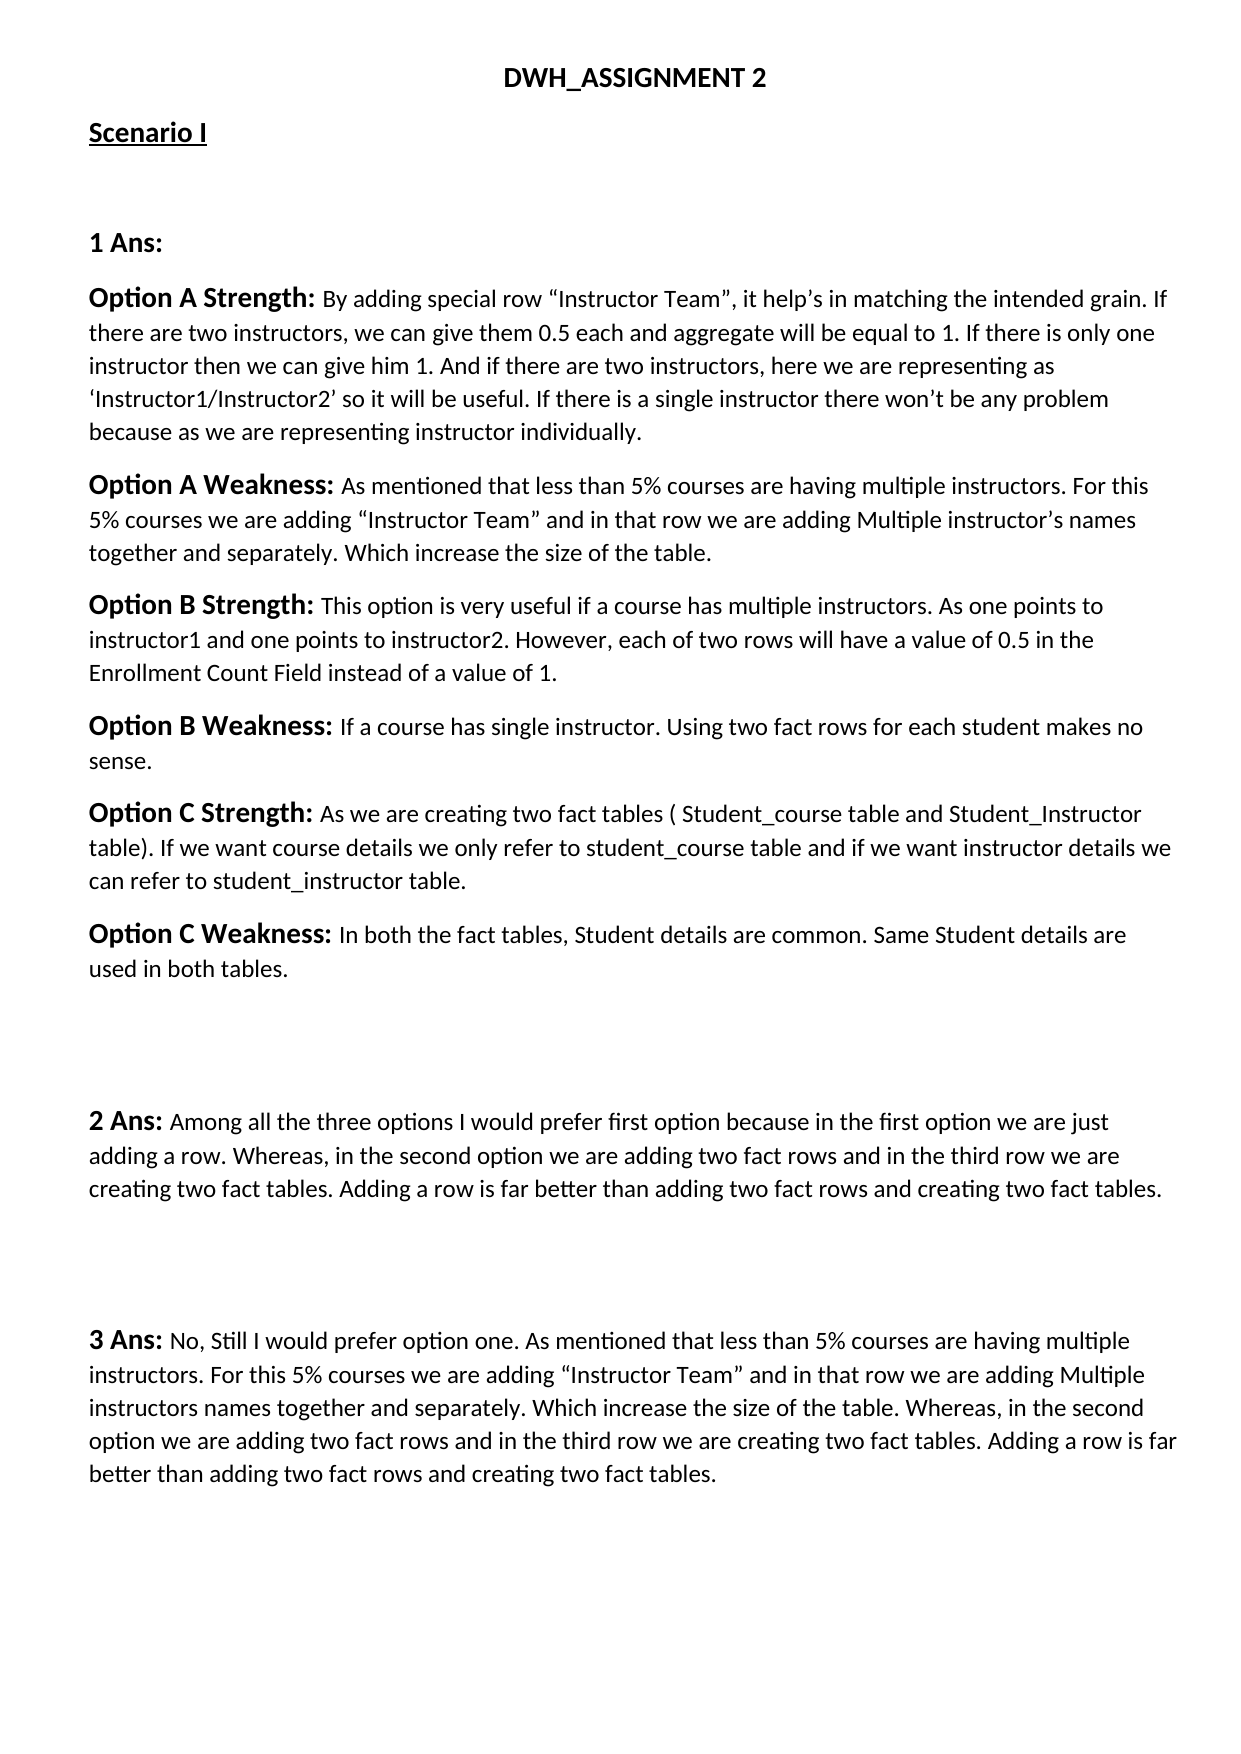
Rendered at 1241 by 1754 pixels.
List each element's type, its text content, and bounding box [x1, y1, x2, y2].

text 3 Ans: No, Still I would prefer option one. As mentioned that less than 5% courses are having multiple instructors. For this 5% courses we are adding “Instructor Team” and in that row we are adding Multiple instructors names together and separately. Which increase the size of the table. Whereas, in the second option we are adding two fact rows and in the third row we are creating two fact tables. Adding a row is far better than adding two fact rows and creating two fact tables. [89, 1321, 1181, 1489]
text Option B Weakness: If a course has single instructor. Using two fact rows for each student makes no sense. [89, 707, 1181, 775]
text Option A Weakness: As mentioned that less than 5% courses are having multiple instructors. For this 5% courses we are adding “Instructor Team” and in that row we are adding Multiple instructor’s names together and separately. Which increase the size of the table. [89, 466, 1181, 567]
text Option C Weakness: In both the fact tables, Student details are common. Same Student details are used in both tables. [89, 915, 1181, 983]
text 1 Ans: [89, 224, 1181, 260]
text Scenario I [89, 114, 1181, 150]
text Option A Strength: By adding special row “Instructor Team”, it help’s in matching the intended grain. If there are two instructors, we can give them 0.5 each and aggregate will be equal to 1. If there is only one instructor then we can give him 1. And if there are two instructors, here we are representing as ‘Instructor1/Instructor2’ so it will be useful. If there is a single instructor there won’t be any problem because as we are representing instructor individually. [89, 279, 1181, 447]
text DWH_ASSIGNMENT 2 [89, 59, 1181, 95]
text Option B Strength: This option is very useful if a course has multiple instructors. As one points to instructor1 and one points to instructor2. However, each of two rows will have a value of 0.5 in the Enrollment Count Field instead of a value of 1. [89, 586, 1181, 688]
text Option C Strength: As we are creating two fact tables ( Student_course table and Student_Instructor table). If we want course details we only refer to student_course table and if we want instructor details we can refer to student_instructor table. [89, 794, 1181, 896]
text 2 Ans: Among all the three options I would prefer first option because in the first option we are just adding a row. Whereas, in the second option we are adding two fact rows and in the third row we are creating two fact tables. Adding a row is far better than adding two fact rows and creating two fact tables. [89, 1102, 1181, 1203]
